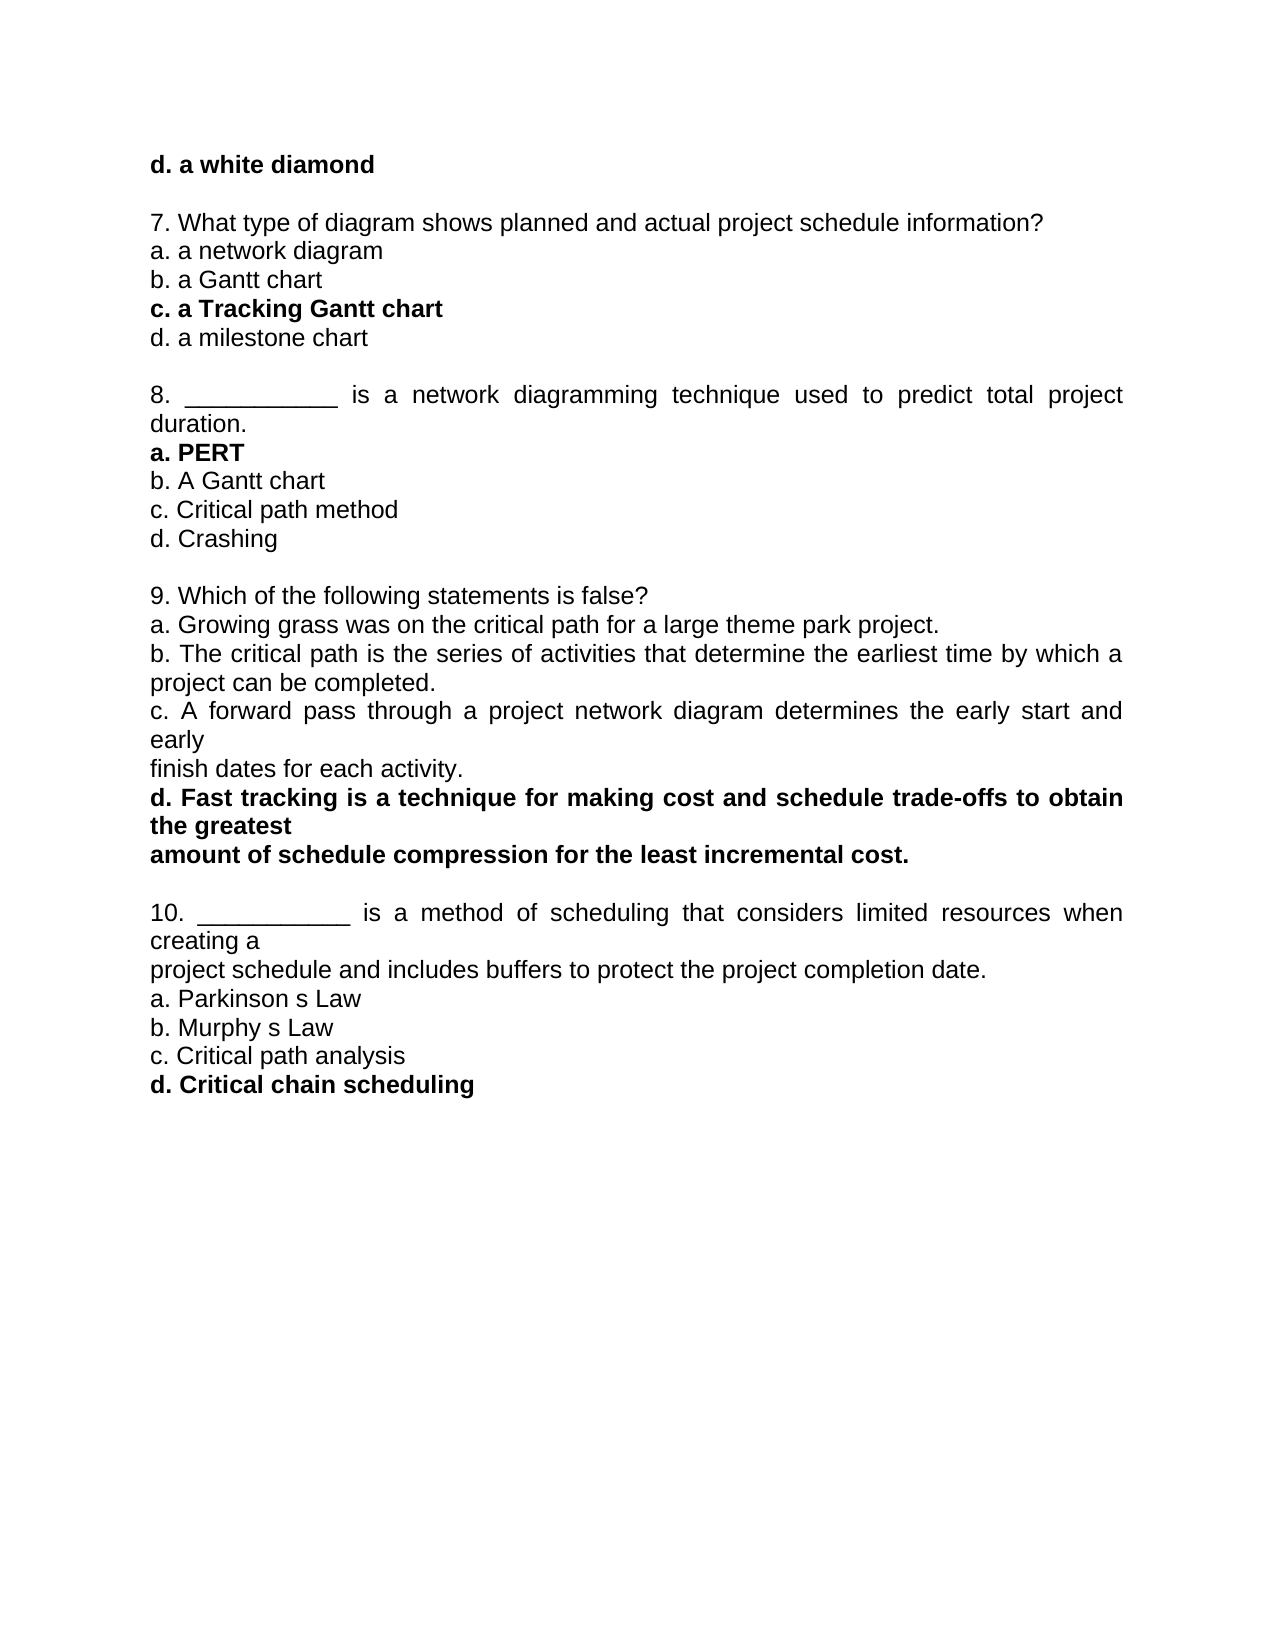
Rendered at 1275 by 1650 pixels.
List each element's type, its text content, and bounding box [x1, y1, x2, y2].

text d. a white diamond [150, 150, 1125, 179]
text a. Growing grass was on the critical path for a large theme park project. [150, 610, 1125, 639]
text a. PERT [150, 437, 1125, 466]
text c. a Tracking Gantt chart [150, 294, 1125, 322]
text 7. What type of diagram shows planned and actual project schedule information? [150, 207, 1125, 236]
text b. The critical path is the series of activities that determine the earliest time by which a project can be completed. [150, 639, 1125, 696]
text b. Murphy s Law [150, 1012, 1125, 1041]
text 8. ___________ is a network diagramming technique used to predict total project duration. [150, 380, 1125, 437]
text d. Crashing [150, 524, 1125, 552]
text c. A forward pass through a project network diagram determines the early start and early [150, 696, 1125, 754]
text d. Fast tracking is a technique for making cost and schedule trade-offs to obtain the greatest [150, 782, 1125, 840]
text finish dates for each activity. [150, 754, 1125, 782]
text project schedule and includes buffers to protect the project completion date. [150, 955, 1125, 984]
text c. Critical path analysis [150, 1041, 1125, 1070]
text b. a Gantt chart [150, 265, 1125, 294]
text 10. ___________ is a method of scheduling that considers limited resources when creating a [150, 897, 1125, 955]
text 9. Which of the following statements is false? [150, 581, 1125, 610]
text amount of schedule compression for the least incremental cost. [150, 840, 1125, 869]
text a. Parkinson s Law [150, 984, 1125, 1012]
text c. Critical path method [150, 495, 1125, 524]
text d. Critical chain scheduling [150, 1070, 1125, 1099]
text b. A Gantt chart [150, 466, 1125, 495]
text a. a network diagram [150, 236, 1125, 265]
text d. a milestone chart [150, 322, 1125, 351]
